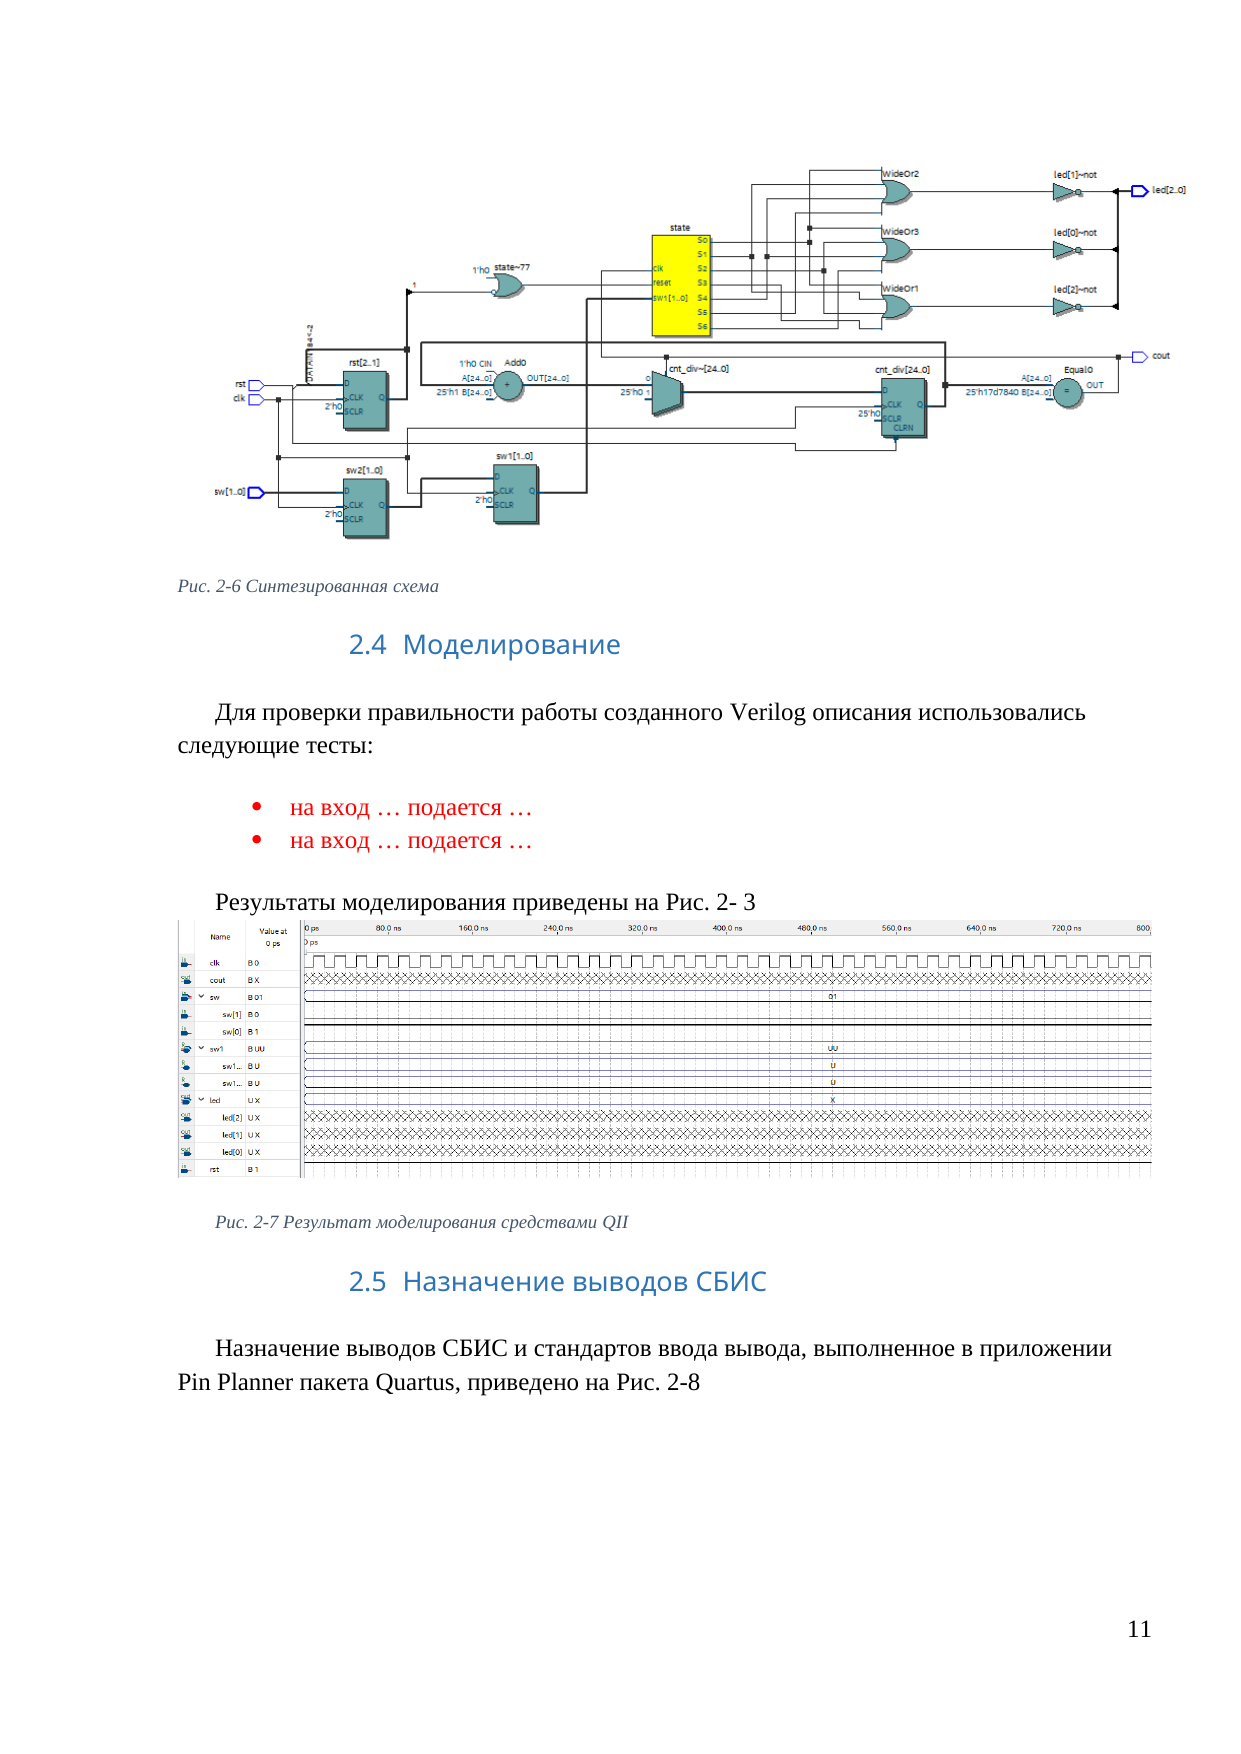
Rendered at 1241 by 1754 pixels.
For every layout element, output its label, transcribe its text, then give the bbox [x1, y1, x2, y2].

list на вход … подается … [252, 792, 1152, 821]
subtitle Назначение выводов СБИС [311, 1262, 1152, 1299]
text Результаты моделирования приведены на Рис. 2- 3 [177, 887, 1152, 920]
picture [214, 118, 1190, 575]
subtitle Моделирование [311, 625, 1152, 662]
text Для проверки правильности работы созданного Verilog описания использовались следующие тесты: [177, 697, 1152, 758]
list на вход … подается … [252, 825, 1152, 854]
picture [177, 920, 1152, 1178]
